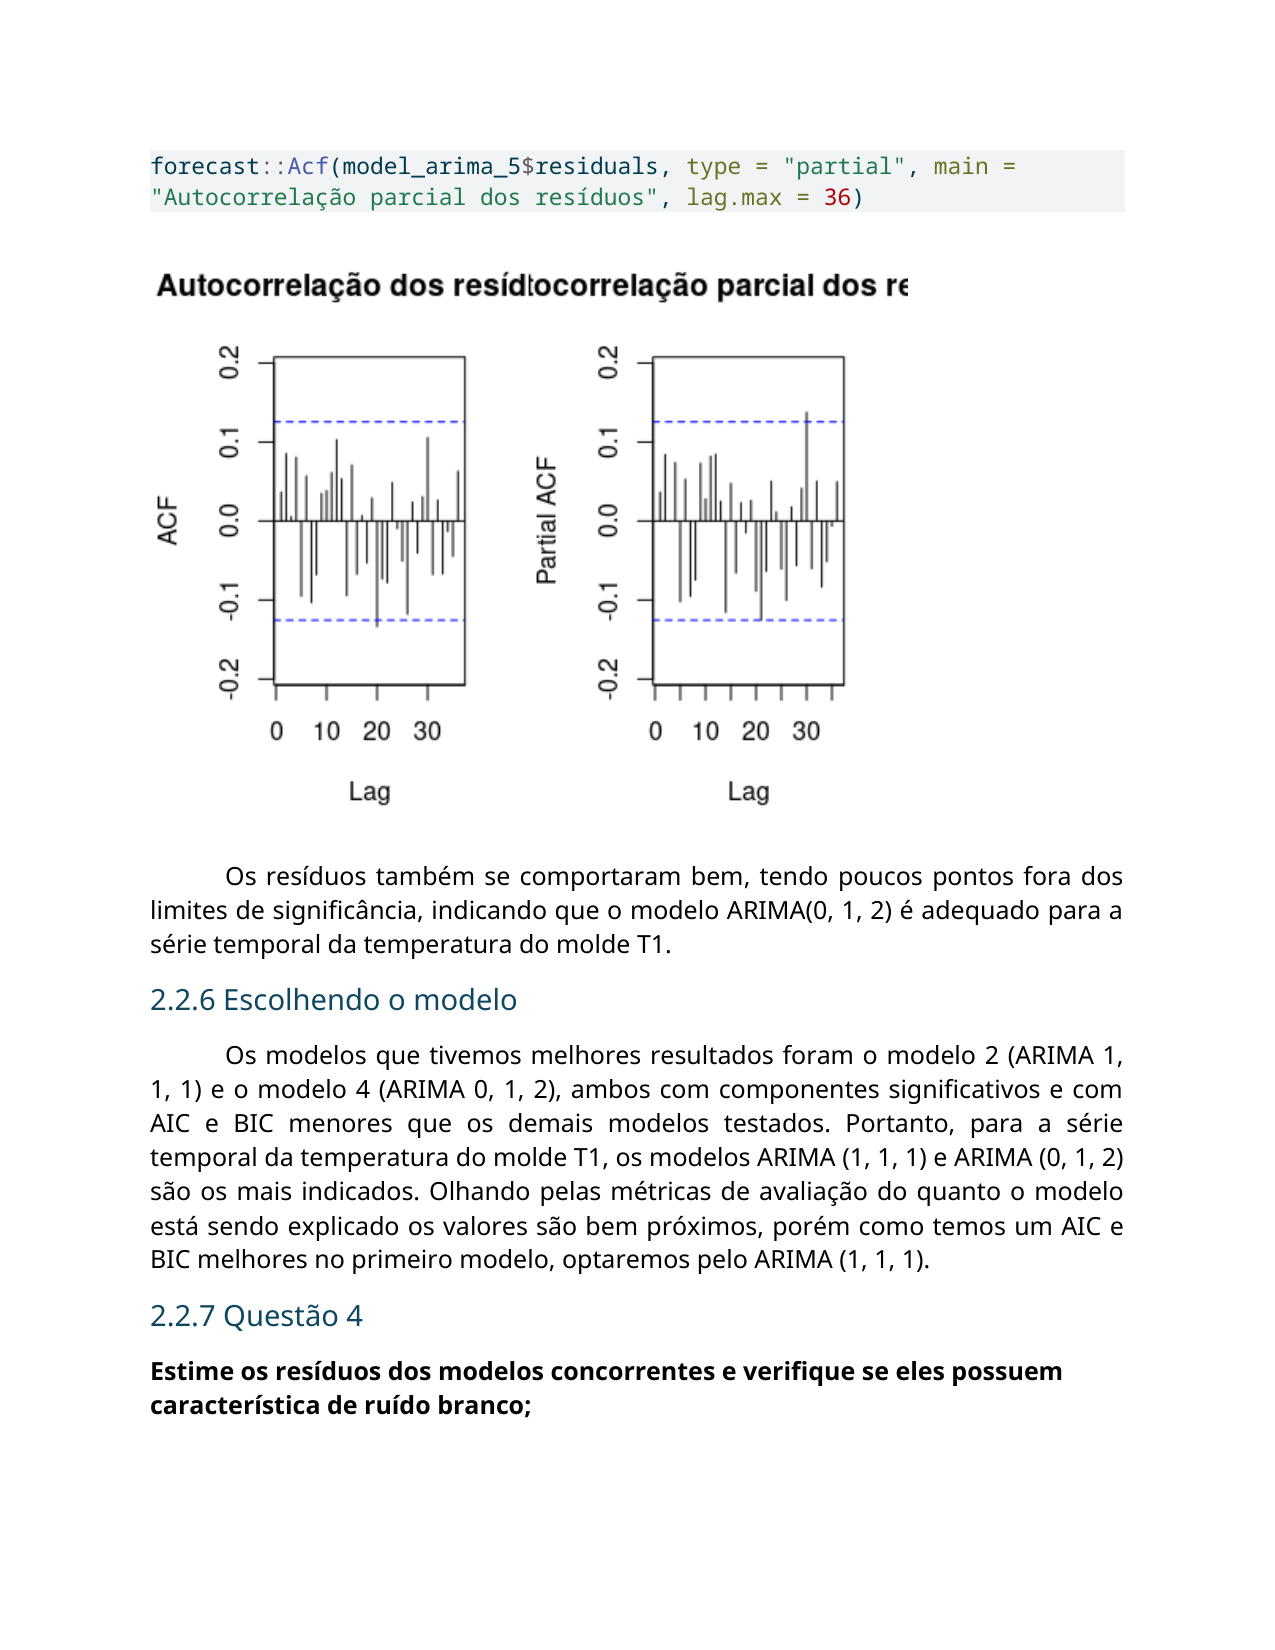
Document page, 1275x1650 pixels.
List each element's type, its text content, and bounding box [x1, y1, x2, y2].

text Estime os resíduos dos modelos concorrentes e verifique se eles possuem característica de ruído branco; [150, 1353, 1125, 1422]
text Os resíduos também se comportaram bem, tendo poucos pontos fora dos limites de significância, indicando que o modelo ARIMA(0, 1, 2) é adequado para a série temporal da temperatura do molde T1. [150, 858, 1125, 961]
text Os modelos que tivemos melhores resultados foram o modelo 2 (ARIMA 1, 1, 1) e o modelo 4 (ARIMA 0, 1, 2), ambos com componentes significativos e com AIC e BIC menores que os demais modelos testados. Portanto, para a série temporal da temperatura do molde T1, os modelos ARIMA (1, 1, 1) e ARIMA (0, 1, 2) são os mais indicados. Olhando pelas métricas de avaliação do quanto o modelo está sendo explicado os valores são bem próximos, porém como temos um AIC e BIC melhores no primeiro modelo, optaremos pelo ARIMA (1, 1, 1). [150, 1038, 1125, 1276]
subtitle 2.2.7 Questão 4 [150, 1295, 1125, 1335]
subtitle 2.2.6 Escolhendo o modelo [150, 979, 1125, 1019]
picture [150, 233, 908, 840]
